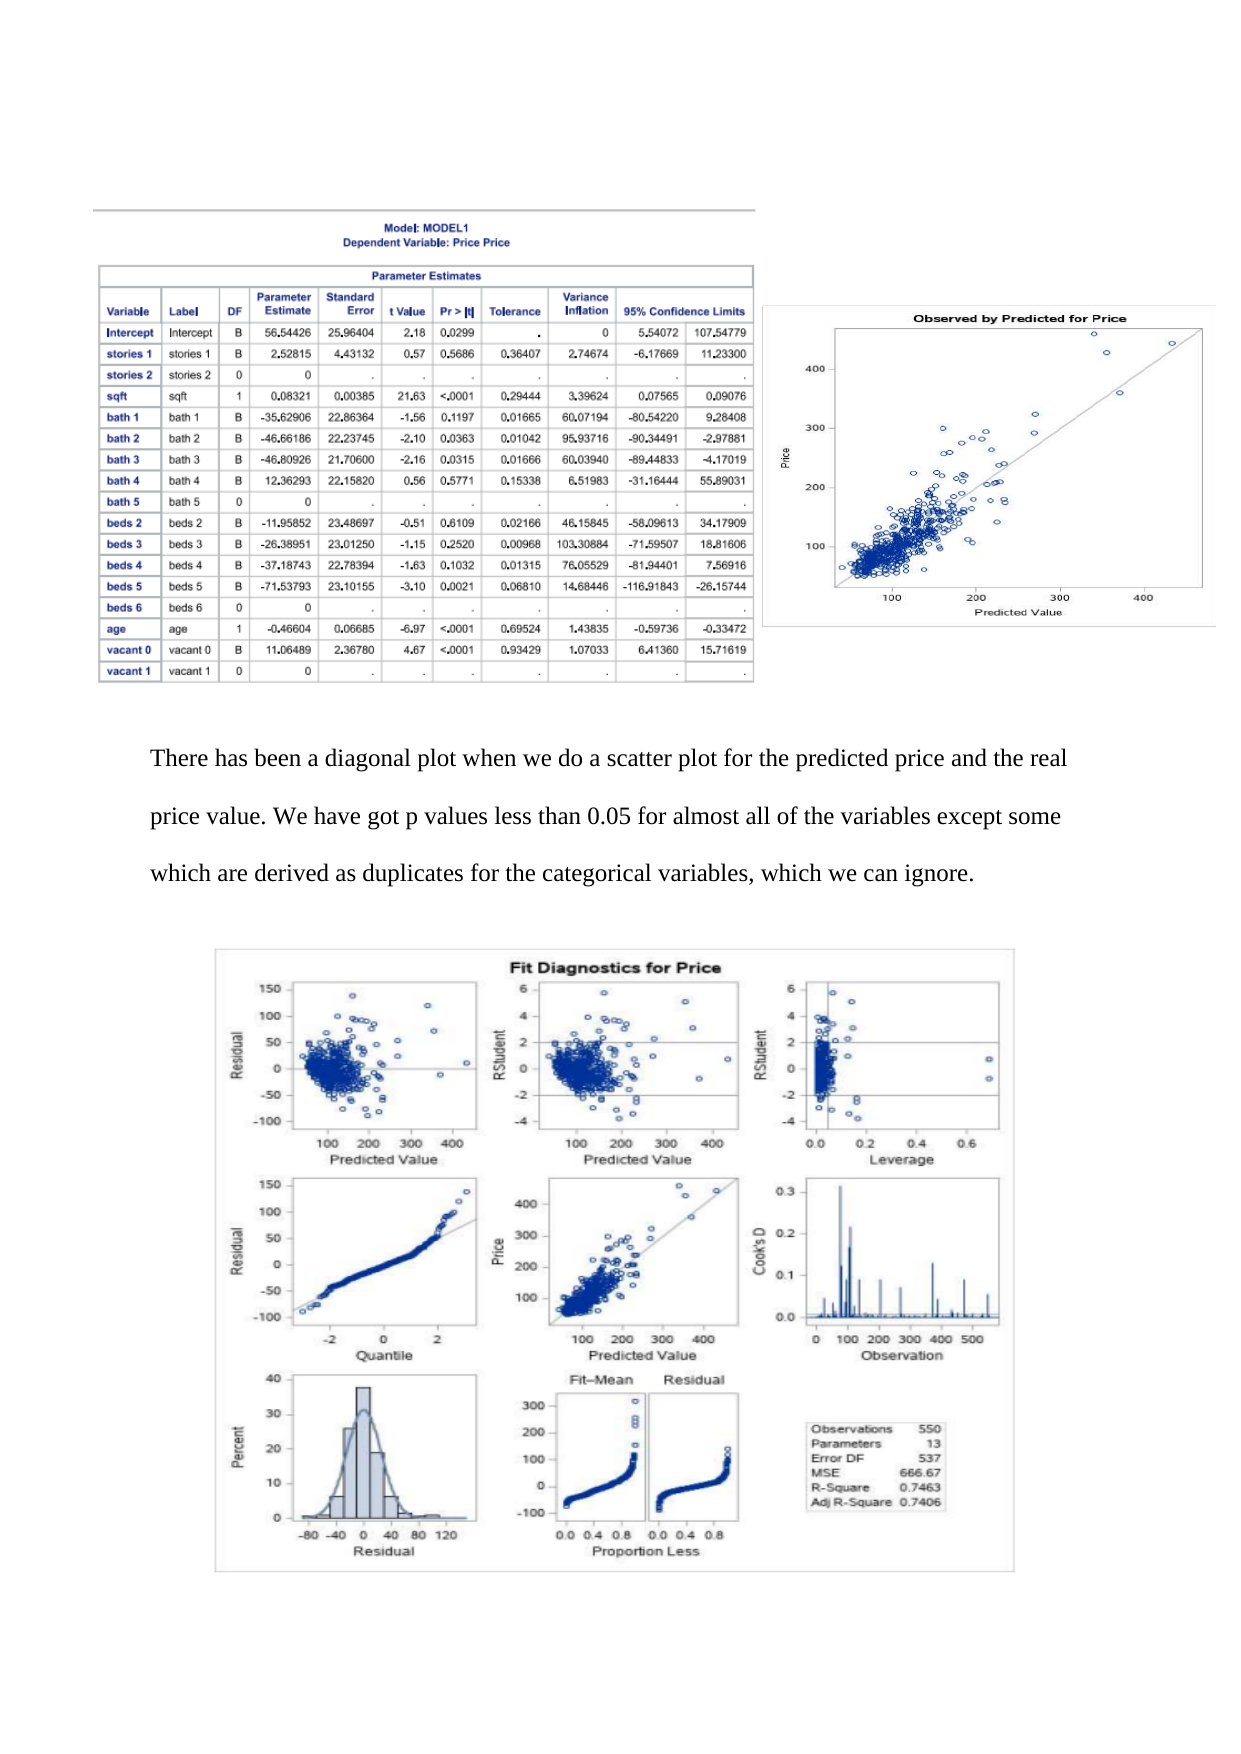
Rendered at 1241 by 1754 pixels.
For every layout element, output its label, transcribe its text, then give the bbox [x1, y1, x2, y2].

picture [200, 932, 1040, 1584]
picture [93, 207, 756, 686]
text There has been a diagonal plot when we do a scatter plot for the predicted price and the real price value. We have got p values less than 0.05 for almost all of the variables except some which are derived as duplicates for the categorical variables, which we can ignore. [150, 743, 1090, 887]
picture [758, 303, 1216, 629]
